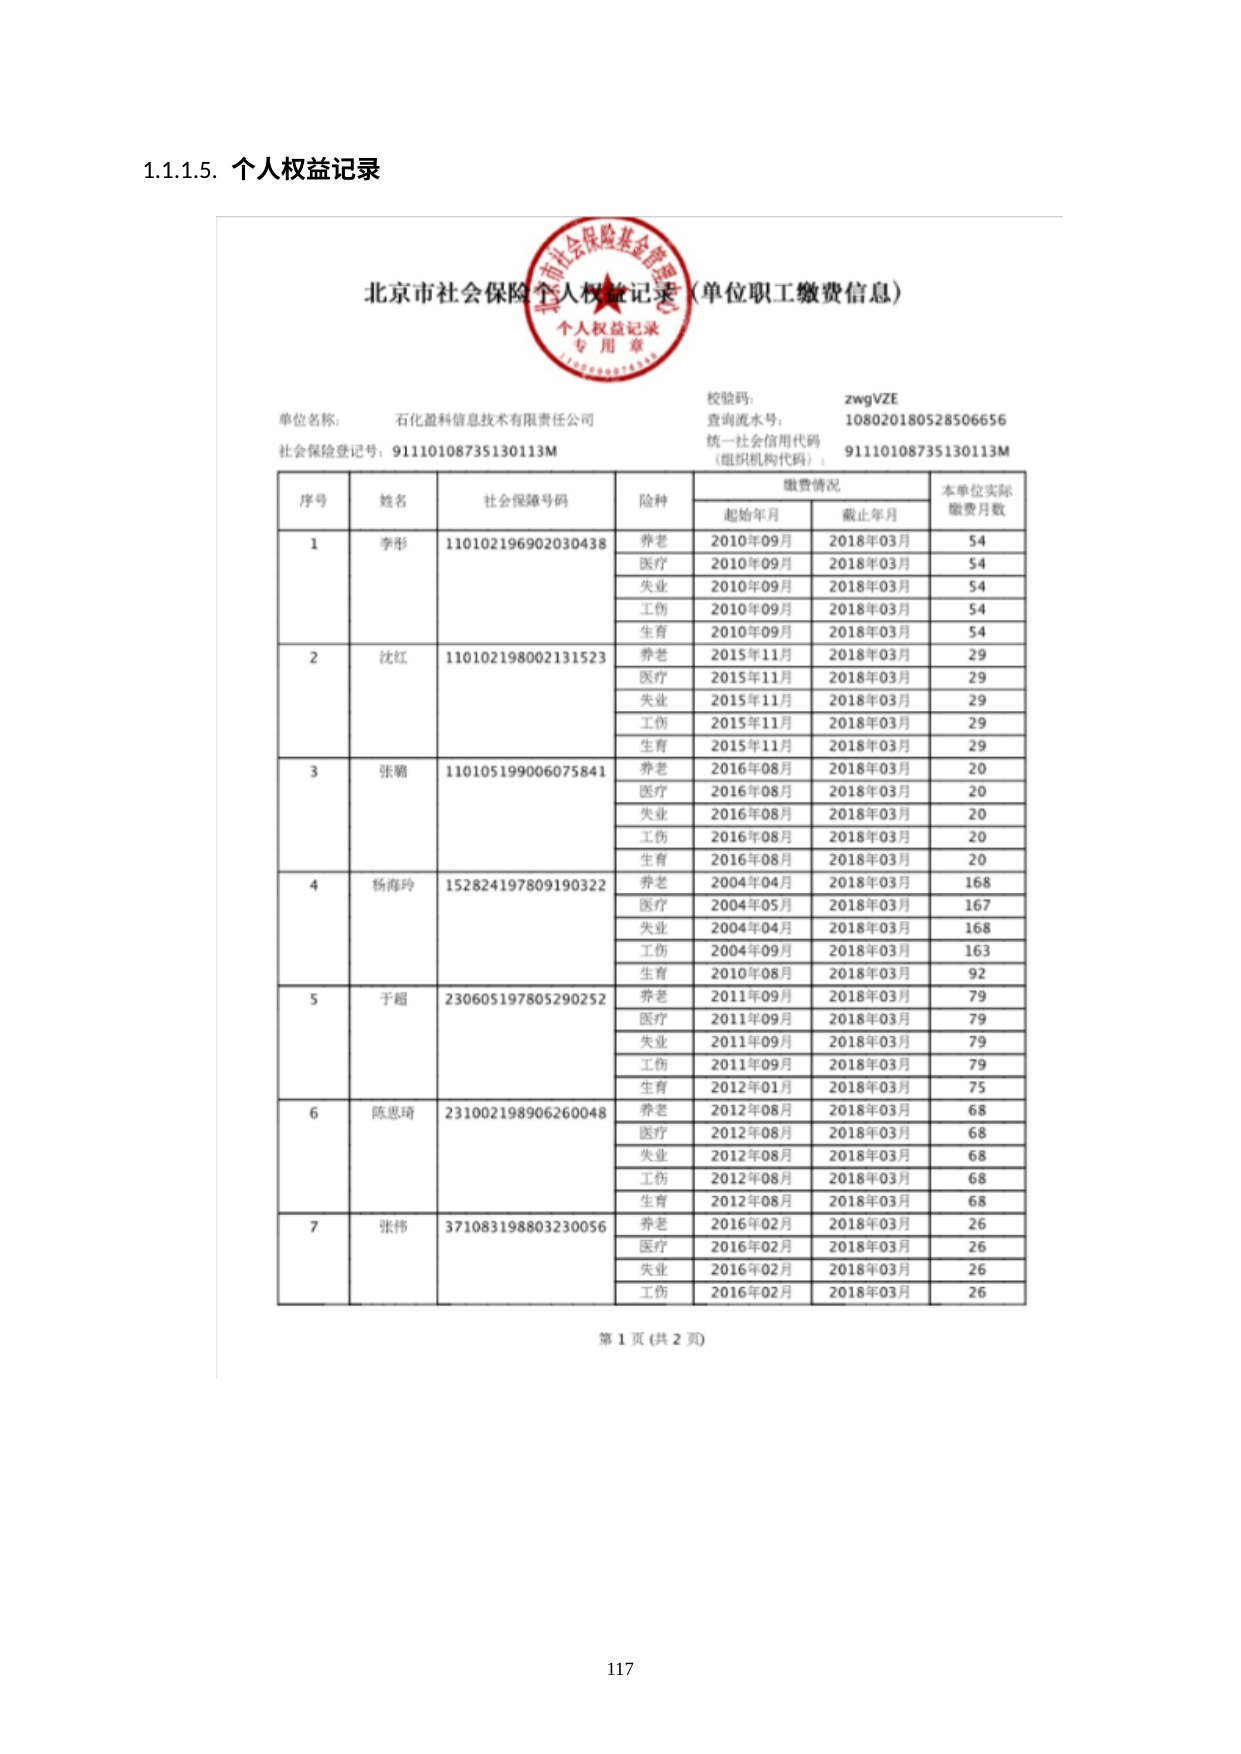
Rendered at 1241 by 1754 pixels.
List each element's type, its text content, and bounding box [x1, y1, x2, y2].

subtitle 个人权益记录 [142, 150, 1128, 186]
picture [216, 216, 1063, 1378]
